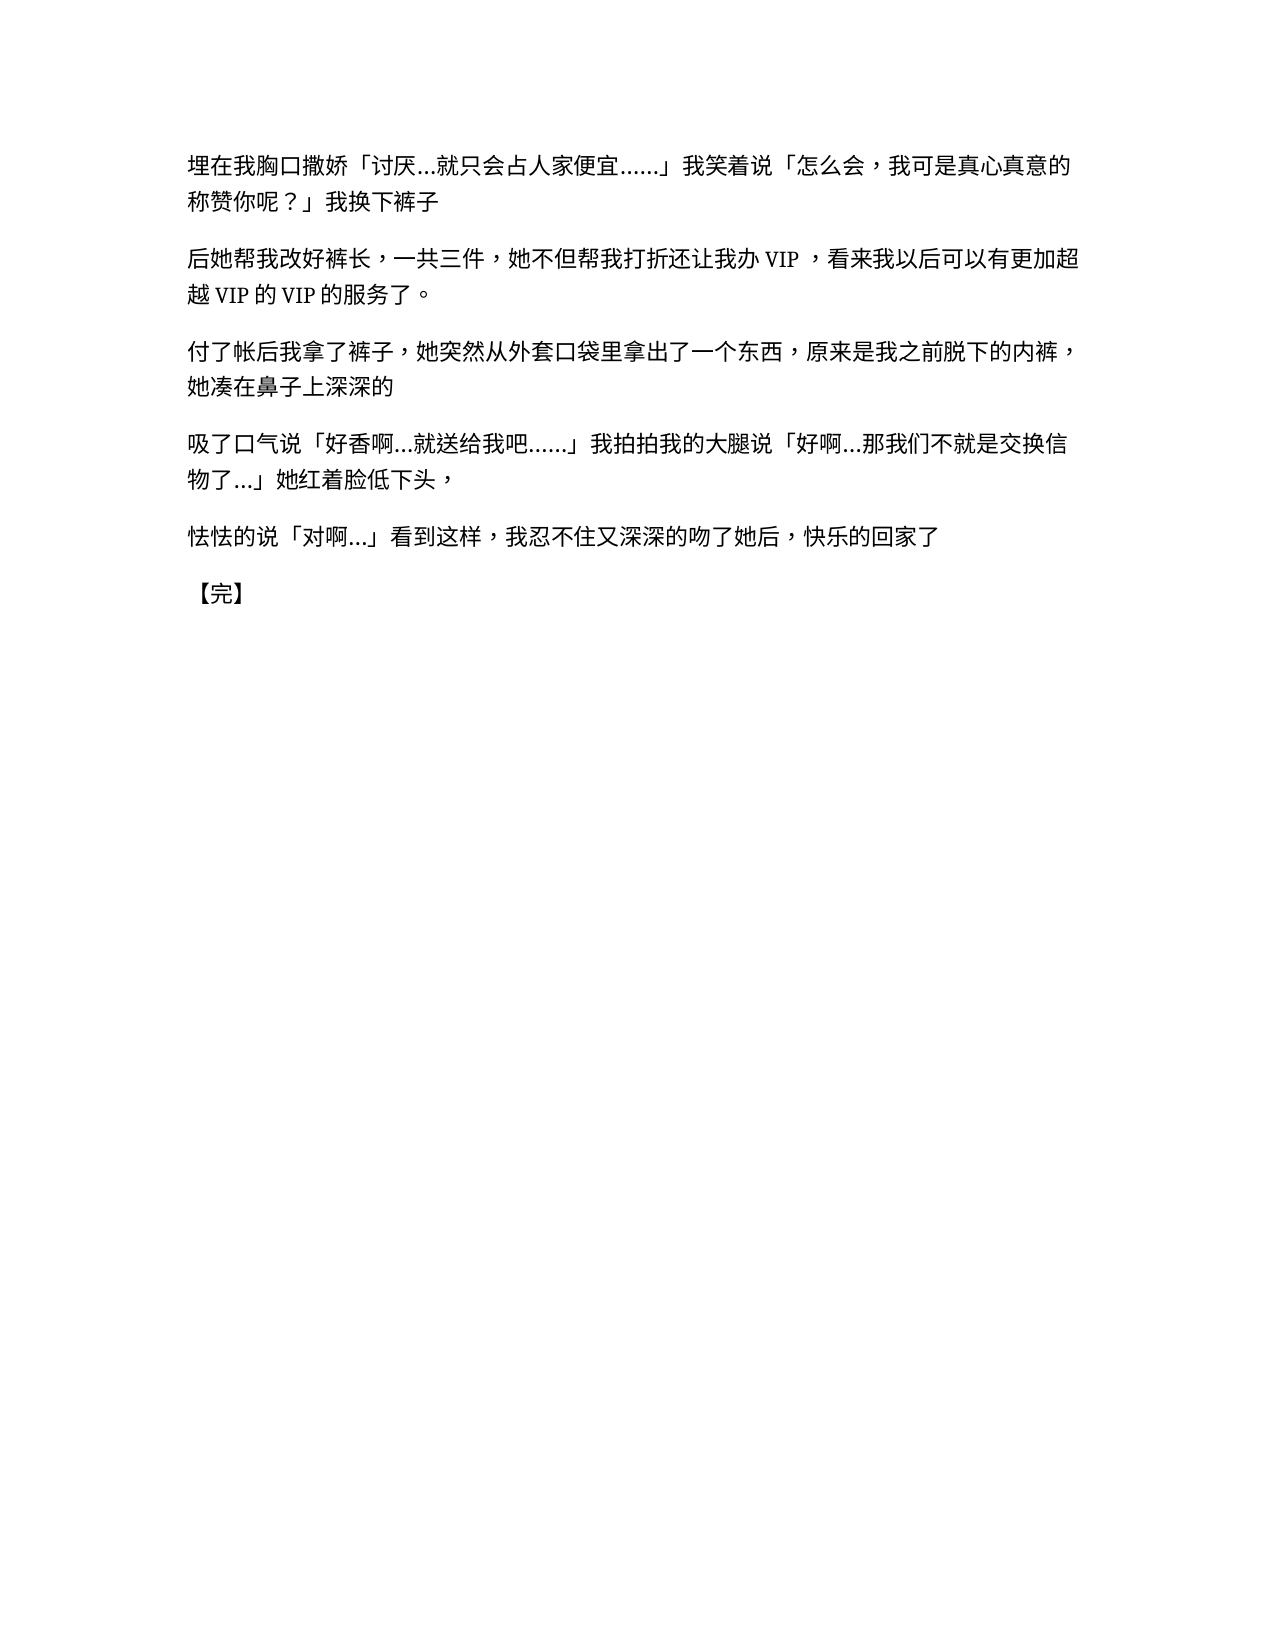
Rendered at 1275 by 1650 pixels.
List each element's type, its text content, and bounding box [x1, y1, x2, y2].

text 【完】 [187, 578, 1087, 609]
text 埋在我胸口撒娇「讨厌…就只会占人家便宜……」我笑着说「怎么会，我可是真心真意的称赞你呢？」我换下裤子 [187, 150, 1087, 217]
text 后她帮我改好裤长，一共三件，她不但帮我打折还让我办VIP ，看来我以后可以有更加超越VIP 的VIP 的服务了。 [187, 243, 1087, 310]
text 付了帐后我拿了裤子，她突然从外套口袋里拿出了一个东西，原来是我之前脱下的内裤，她凑在鼻子上深深的 [187, 335, 1087, 403]
text 怯怯的说「对啊…」看到这样，我忍不住又深深的吻了她后，快乐的回家了 [187, 521, 1087, 552]
text 吸了口气说「好香啊…就送给我吧……」我拍拍我的大腿说「好啊…那我们不就是交换信物了…」她红着脸低下头， [187, 428, 1087, 495]
